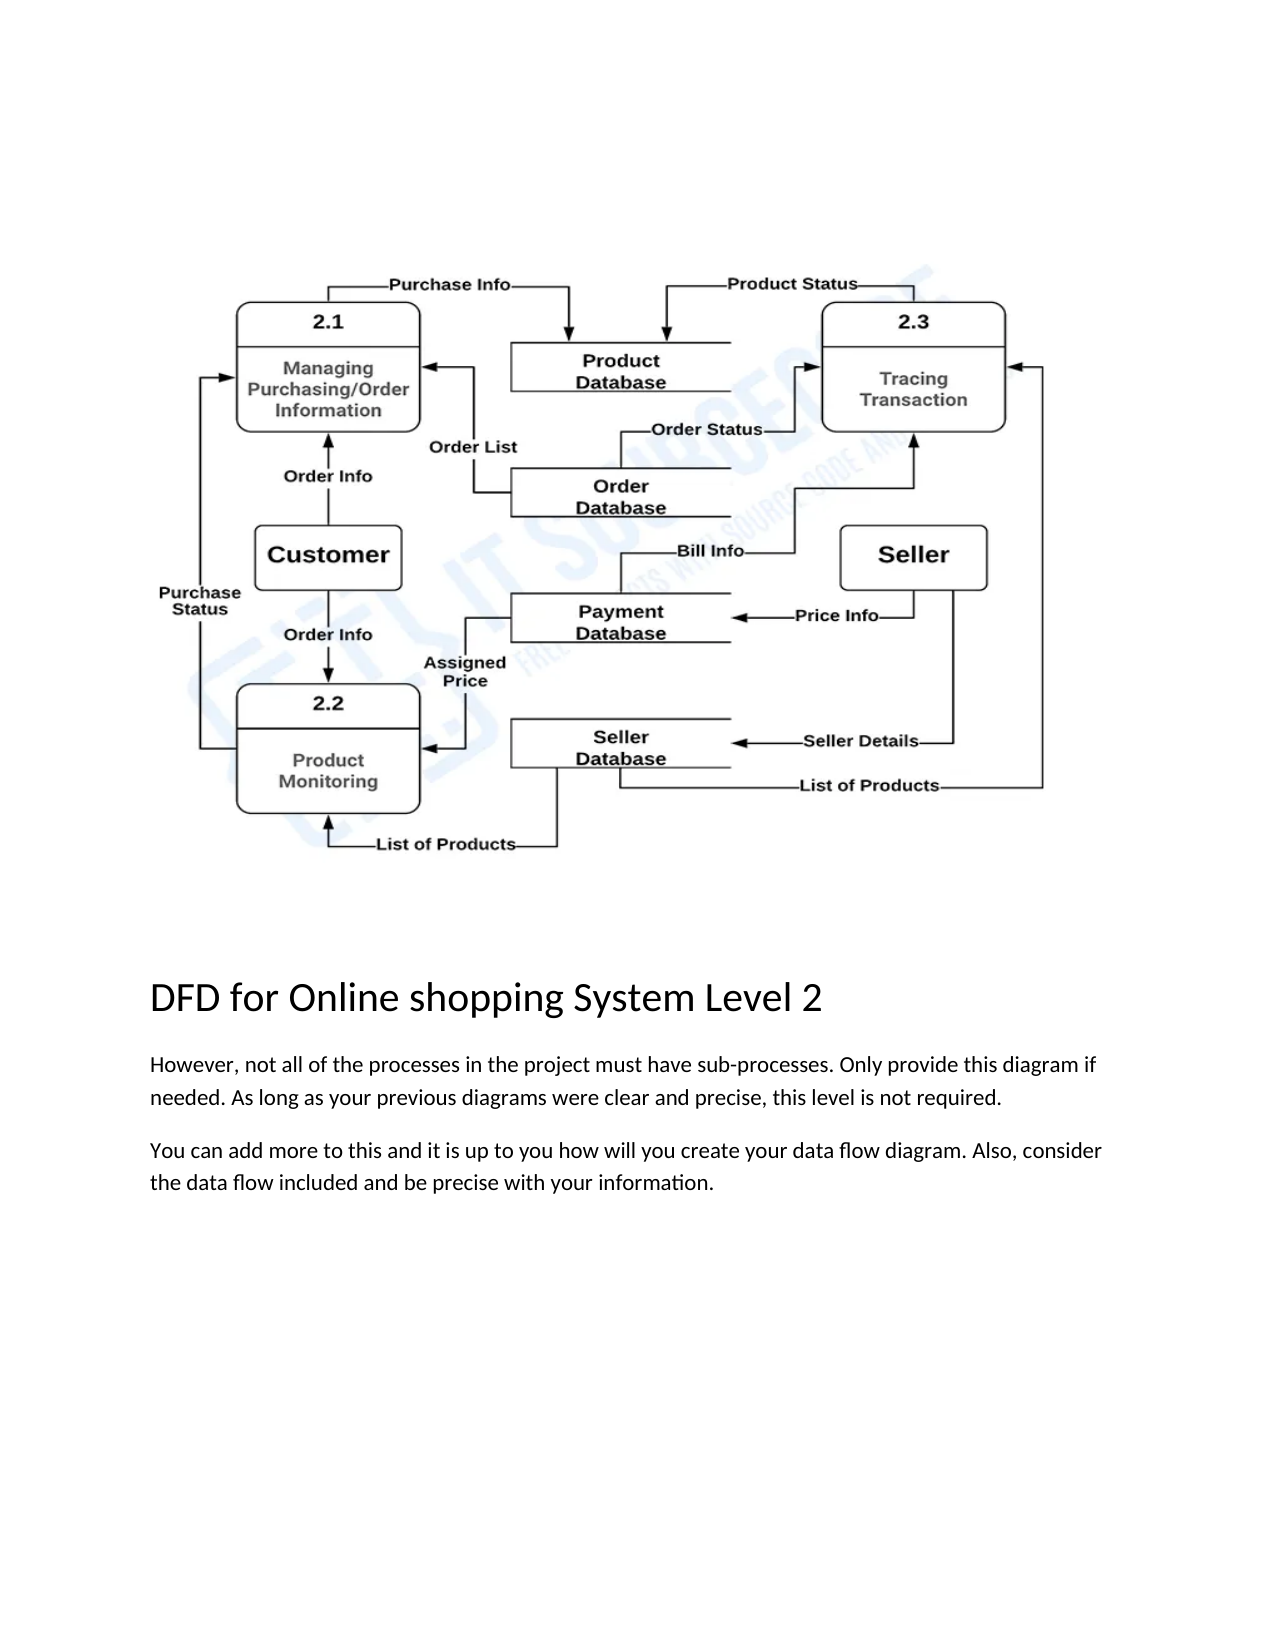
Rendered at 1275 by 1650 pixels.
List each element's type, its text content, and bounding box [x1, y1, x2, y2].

text DFD for Online shopping System Level 2 [150, 971, 1125, 1022]
text You can add more to this and it is up to you how will you create your data flow diagram. Also, consider the data flow included and be precise with your information. [150, 1136, 1125, 1196]
text However, not all of the processes in the project must have sub-processes. Only provide this diagram if needed. As long as your previous diagrams were clear and precise, this level is not required. [150, 1051, 1125, 1111]
picture [150, 150, 1050, 947]
